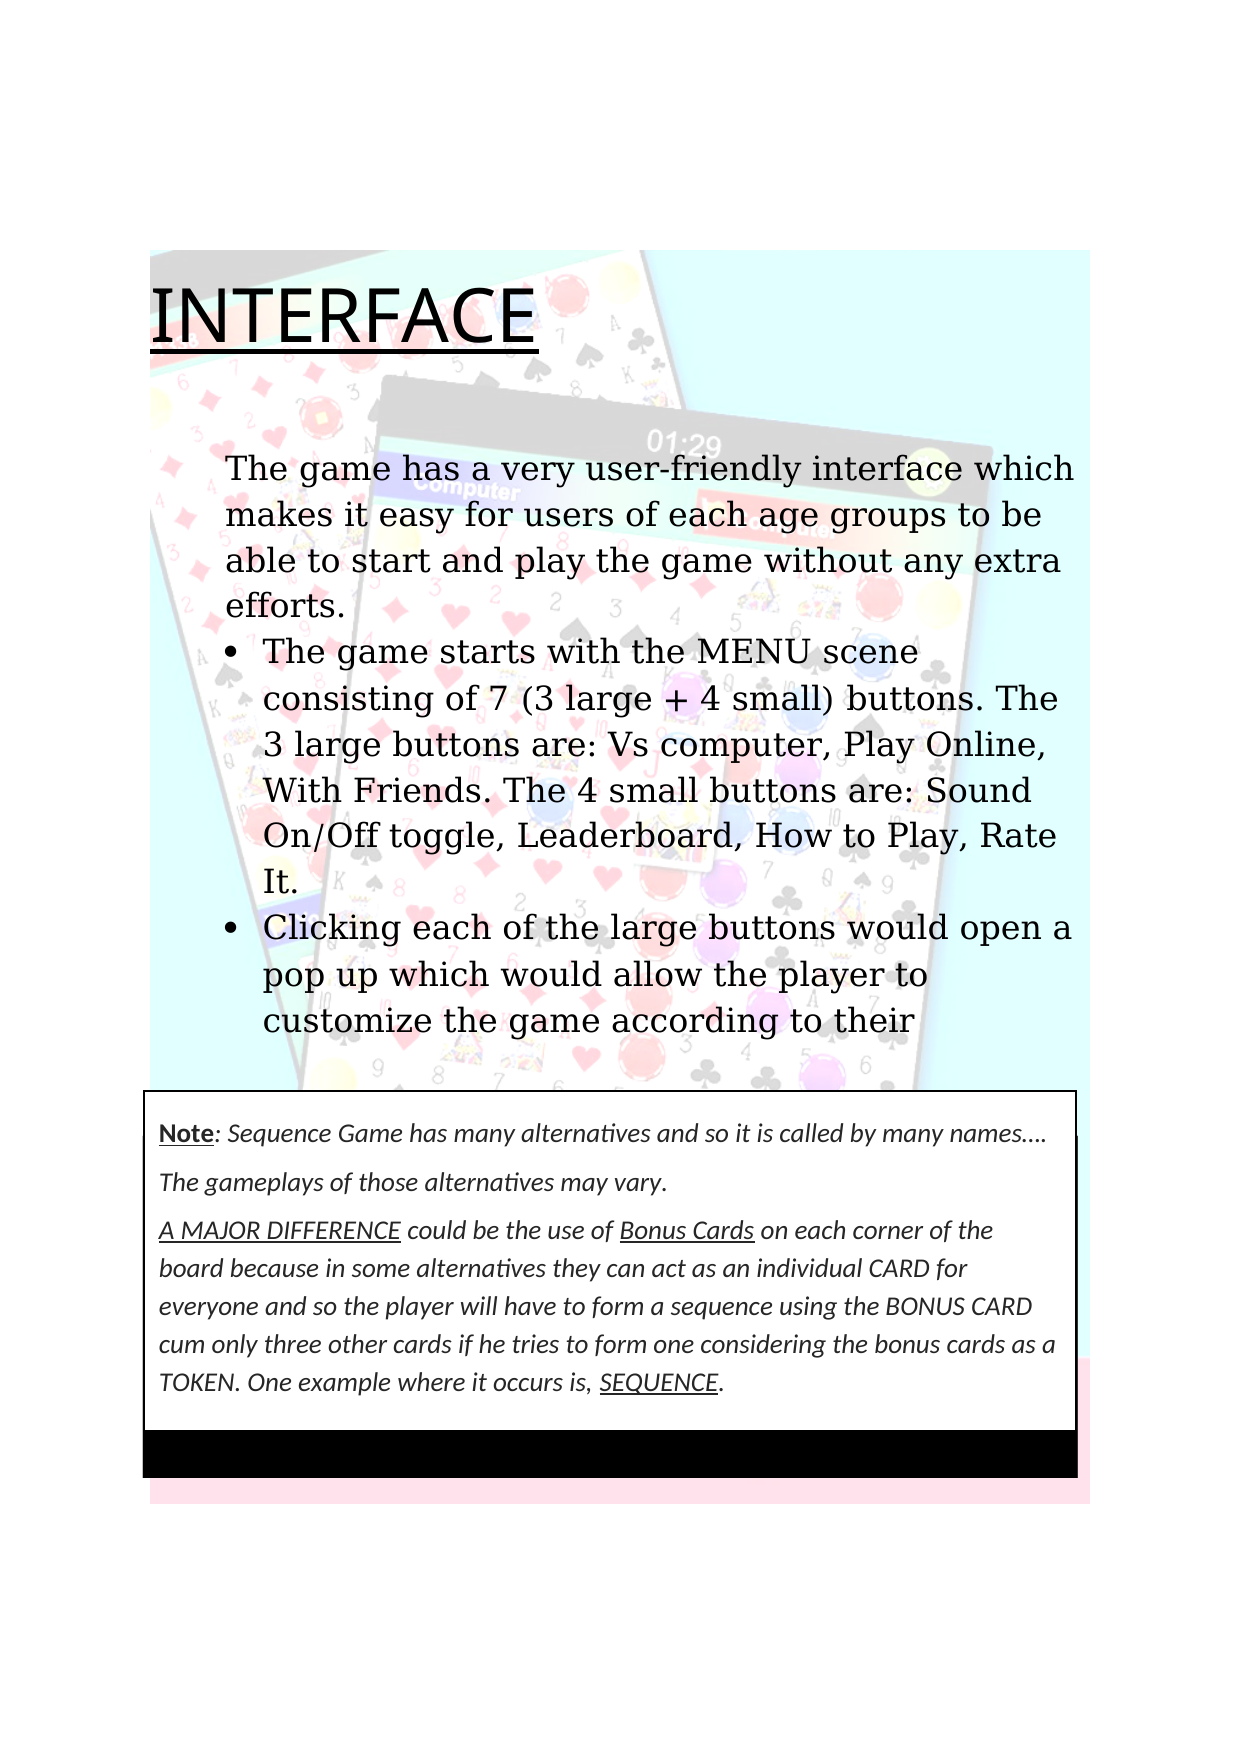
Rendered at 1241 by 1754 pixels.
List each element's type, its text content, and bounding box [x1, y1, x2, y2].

list Clicking each of the large buttons would open a pop up which would allow the player to customize the game according to their requirements like: number of sequences to win, Map, Game Mode, Hint Card toggle. [225, 907, 1090, 1039]
text INTERFACE [150, 263, 1090, 365]
list The game starts with the MENU scene consisting of 7 (3 large + 4 small) buttons. The 3 large buttons are: Vs computer, Play Online, With Friends. The 4 small buttons are: Sound On/Off toggle, Leaderboard, How to Play, Rate It. [225, 631, 1090, 901]
list The game has a very user-friendly interface which makes it easy for users of each age groups to be able to start and play the game without any extra efforts. [225, 447, 1090, 625]
